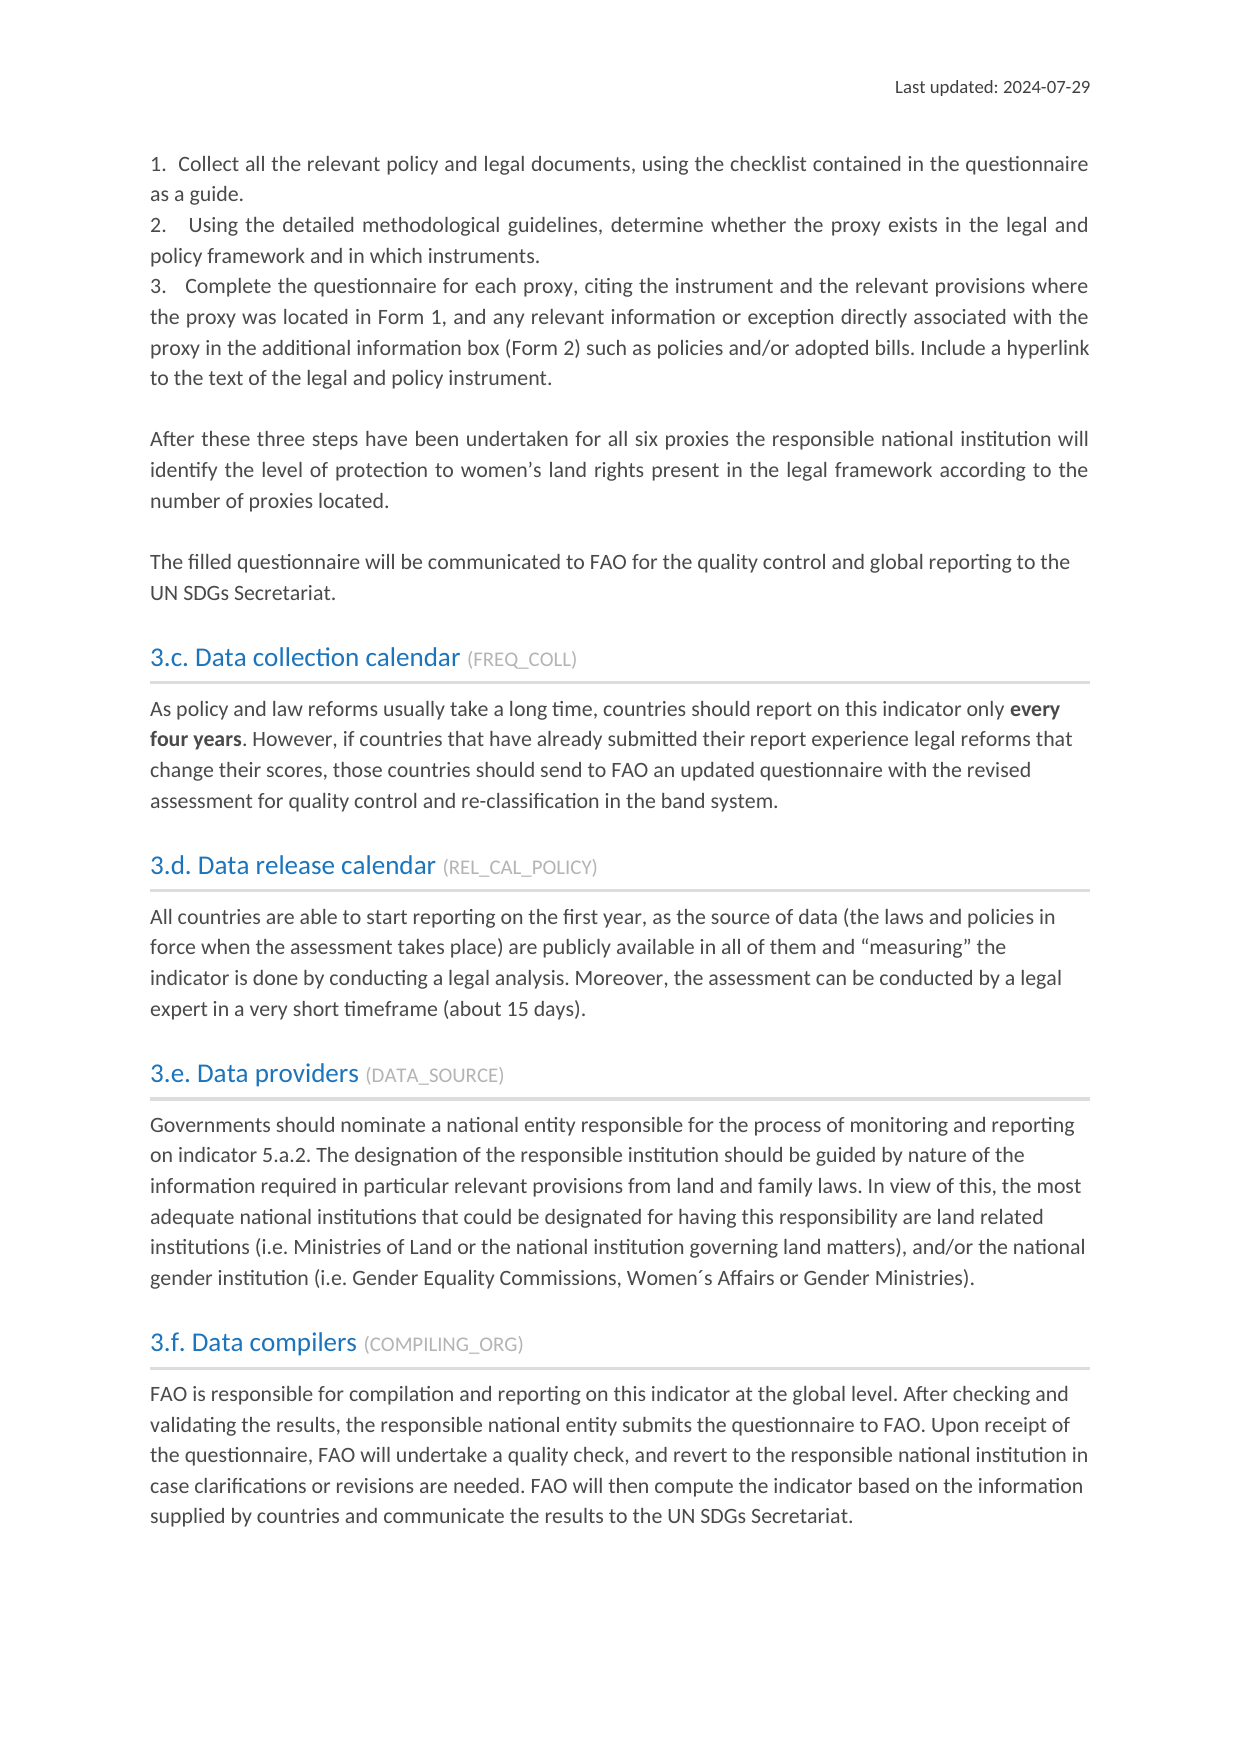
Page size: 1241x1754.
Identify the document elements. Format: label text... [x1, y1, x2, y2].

text 3.e. Data providers (DATA_SOURCE) [150, 1056, 1090, 1097]
text 3.d. Data release calendar (REL_CAL_POLICY) [150, 848, 1090, 889]
text All countries are able to start reporting on the first year, as the source of data (the laws and policies in force when the assessment takes place) are publicly available in all of them and “measuring” the indicator is done by conducting a legal analysis. Moreover, the assessment can be conducted by a legal expert in a very short timeframe (about 15 days). [150, 903, 1090, 1021]
text 3.c. Data collection calendar (FREQ_COLL) [150, 640, 1090, 681]
text After these three steps have been undertaken for all six proxies the responsible national institution will identify the level of protection to women’s land rights present in the legal framework according to the number of proxies located. [150, 426, 1090, 513]
text Governments should nominate a national entity responsible for the process of monitoring and reporting on indicator 5.a.2. The designation of the responsible institution should be guided by nature of the information required in particular relevant provisions from land and family laws. In view of this, the most adequate national institutions that could be designated for having this responsibility are land related institutions (i.e. Ministries of Land or the national institution governing land matters), and/or the national gender institution (i.e. Gender Equality Commissions, Women´s Affairs or Gender Ministries). [150, 1111, 1090, 1291]
text The filled questionnaire will be communicated to FAO for the quality control and global reporting to the UN SDGs Secretariat. [150, 548, 1090, 605]
text FAO is responsible for compilation and reporting on this indicator at the global level. After checking and validating the results, the responsible national entity submits the questionnaire to FAO. Upon receipt of the questionnaire, FAO will undertake a quality check, and revert to the responsible national institution in case clarifications or revisions are needed. FAO will then compute the indicator based on the information supplied by countries and communicate the results to the UN SDGs Secretariat. [150, 1380, 1090, 1529]
text As policy and law reforms usually take a long time, countries should report on this indicator only every four years. However, if countries that have already submitted their report experience legal reforms that change their scores, those countries should send to FAO an updated questionnaire with the revised assessment for quality control and re-classification in the band system. [150, 695, 1090, 813]
text 1. Collect all the relevant policy and legal documents, using the checklist contained in the questionnaire as a guide. [150, 150, 1090, 207]
text 3.f. Data compilers (COMPILING_ORG) [150, 1325, 1090, 1367]
text 2. Using the detailed methodological guidelines, determine whether the proxy exists in the legal and policy framework and in which instruments. [150, 211, 1090, 268]
text 3. Complete the questionnaire for each proxy, citing the instrument and the relevant provisions where the proxy was located in Form 1, and any relevant information or exception directly associated with the proxy in the additional information box (Form 2) such as policies and/or adopted bills. Include a hyperlink to the text of the legal and policy instrument. [150, 272, 1090, 391]
